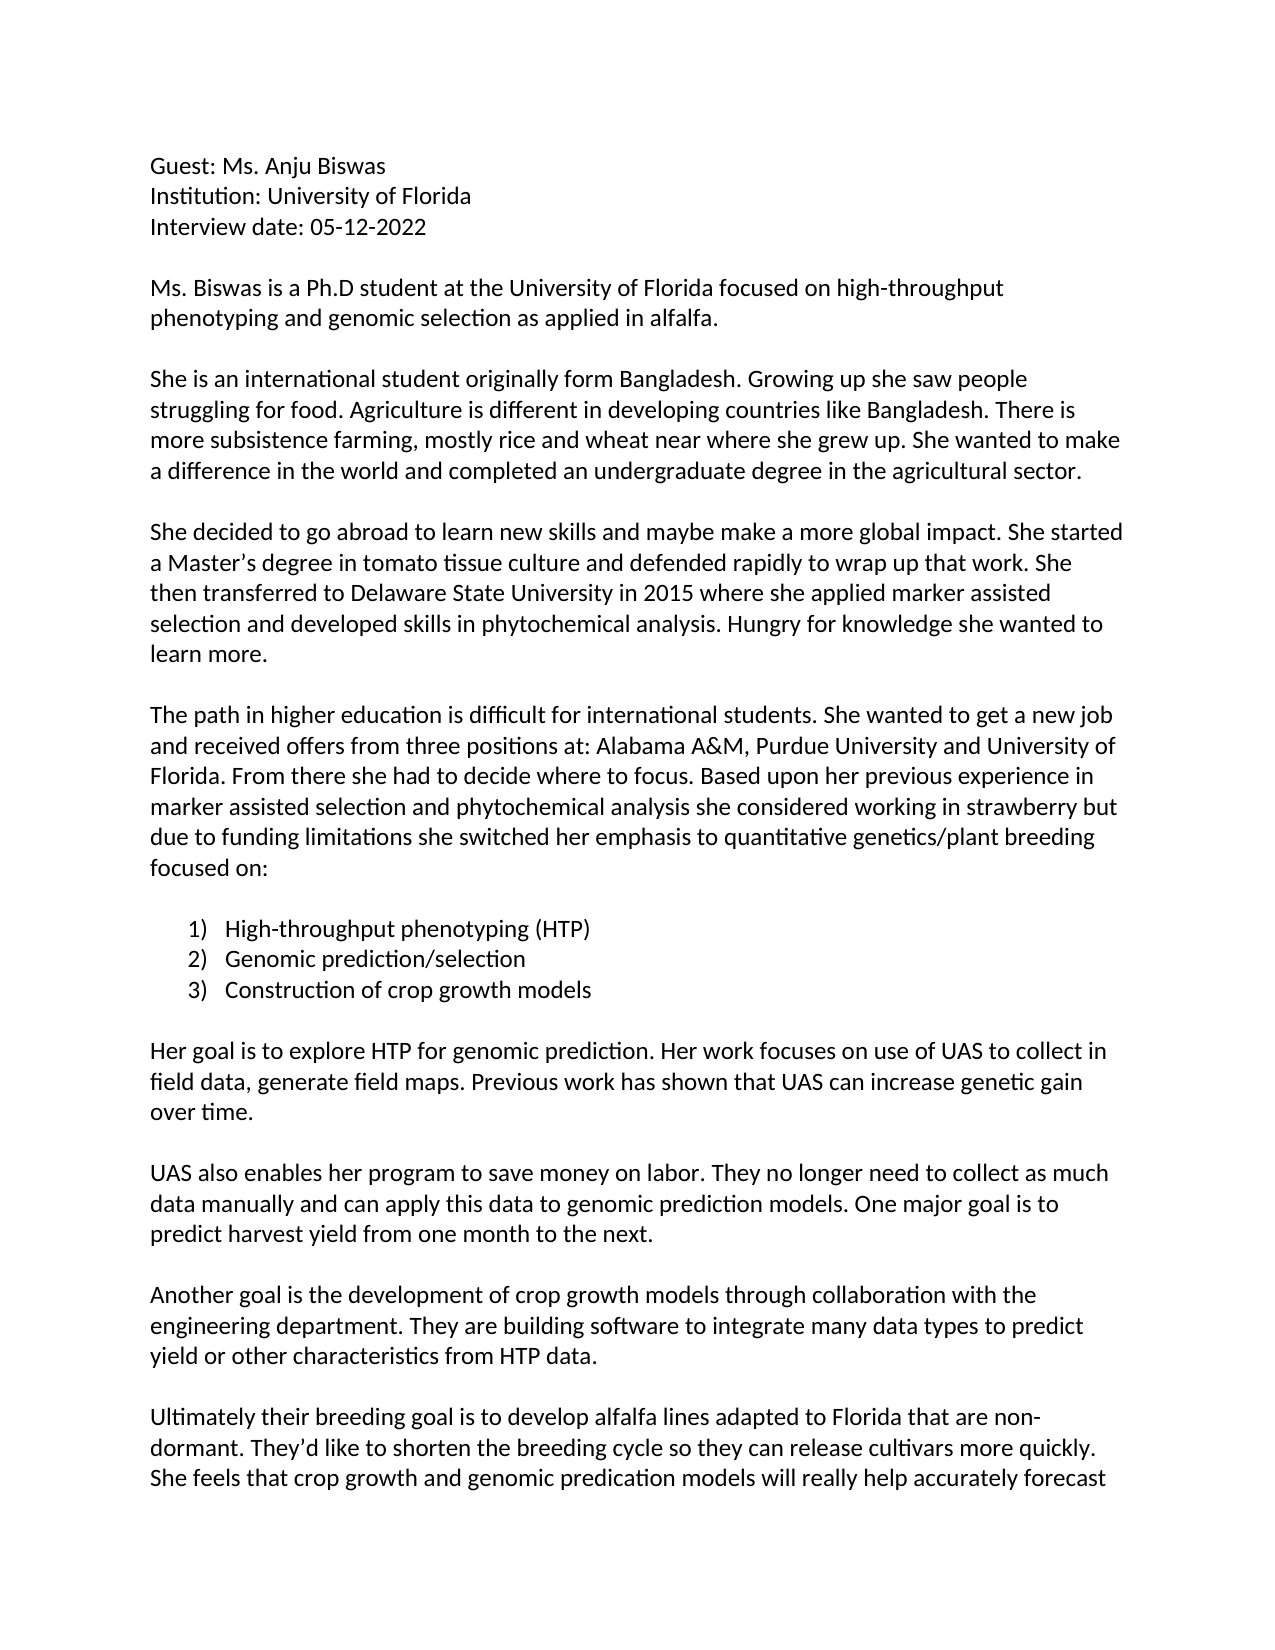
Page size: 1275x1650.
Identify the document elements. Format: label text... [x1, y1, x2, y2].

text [150, 1401, 1125, 1493]
list Construction of crop growth models [187, 974, 1125, 1004]
text She is an international student originally form Bangladesh. Growing up she saw people struggling for food. Agriculture is different in developing countries like Bangladesh. There is more subsistence farming, mostly rice and wheat near where she grew up. She wanted to make a difference in the world and completed an undergraduate degree in the agricultural sector. [150, 364, 1125, 486]
text UAS also enables her program to save money on labor. They no longer need to collect as much data manually and can apply this data to genomic prediction models. One major goal is to predict harvest yield from one month to the next. [150, 1157, 1125, 1249]
text Her goal is to explore HTP for genomic prediction. Her work focuses on use of UAS to collect in field data, generate field maps. Previous work has shown that UAS can increase genetic gain over time. [150, 1035, 1125, 1127]
text Another goal is the development of crop growth models through collaboration with the engineering department. They are building software to integrate many data types to predict yield or other characteristics from HTP data. [150, 1279, 1125, 1371]
text Ms. Biswas is a Ph.D student at the University of Florida focused on high-throughput phenotyping and genomic selection as applied in alfalfa. [150, 272, 1125, 333]
text Guest: Ms. Anju Biswas [150, 150, 1125, 181]
text Interview date: 05-12-2022 [150, 211, 1125, 242]
text The path in higher education is difficult for international students. She wanted to get a new job and received offers from three positions at: Alabama A&M, Purdue University and University of Florida. From there she had to decide where to focus. Based upon her previous experience in marker assisted selection and phytochemical analysis she considered working in strawberry but due to funding limitations she switched her emphasis to quantitative genetics/plant breeding focused on: [150, 699, 1125, 882]
text She decided to go abroad to learn new skills and maybe make a more global impact. She started a Master’s degree in tomato tissue culture and defended rapidly to wrap up that work. She then transferred to Delaware State University in 2015 where she applied marker assisted selection and developed skills in phytochemical analysis. Hungry for knowledge she wanted to learn more. [150, 516, 1125, 669]
list Genomic prediction/selection [187, 943, 1125, 974]
text Institution: University of Florida [150, 181, 1125, 211]
list High-throughput phenotyping (HTP) [187, 913, 1125, 943]
